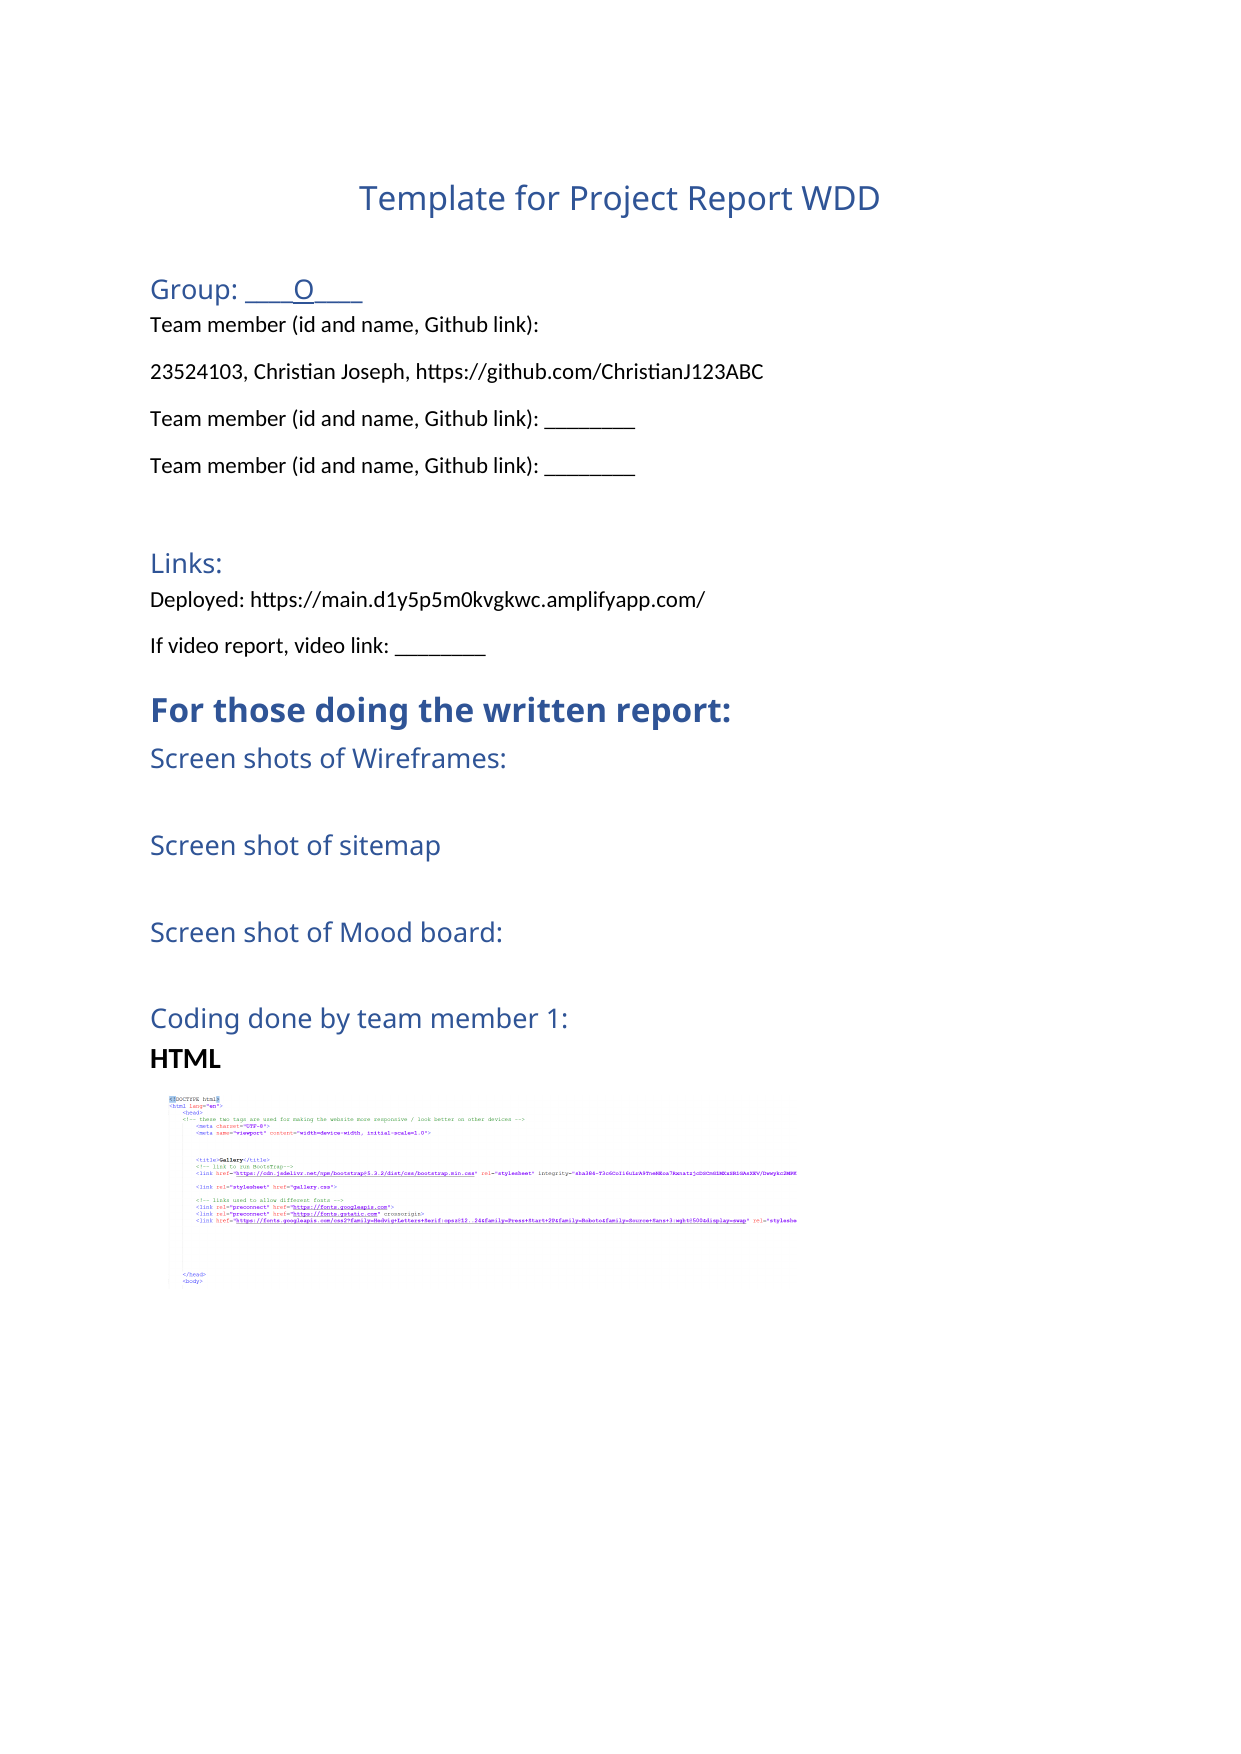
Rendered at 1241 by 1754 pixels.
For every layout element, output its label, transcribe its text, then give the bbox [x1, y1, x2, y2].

text Team member (id and name, Github link): ________ [150, 404, 1090, 432]
text 23524103, Christian Joseph, https://github.com/ChristianJ123ABC [150, 357, 1090, 386]
text Team member (id and name, Github link): [150, 311, 1090, 339]
text HTML [150, 1040, 1090, 1075]
subtitle Coding done by team member 1: [150, 1000, 1090, 1037]
subtitle Template for Project Report WDD [150, 175, 1090, 220]
subtitle Screen shot of Mood board: [150, 913, 1090, 950]
subtitle For those doing the written report: [150, 687, 1090, 732]
subtitle Group: ____O____ [150, 271, 1090, 308]
text Team member (id and name, Github link): ________ [150, 451, 1090, 479]
subtitle Links: [150, 545, 1090, 582]
subtitle Screen shot of sitemap [150, 827, 1090, 863]
text If video report, video link: ________ [150, 632, 1090, 660]
text Deployed: https://main.d1y5p5m0kvgkwc.amplifyapp.com/ [150, 585, 1090, 613]
subtitle Screen shots of Wireframes: [150, 740, 1090, 777]
